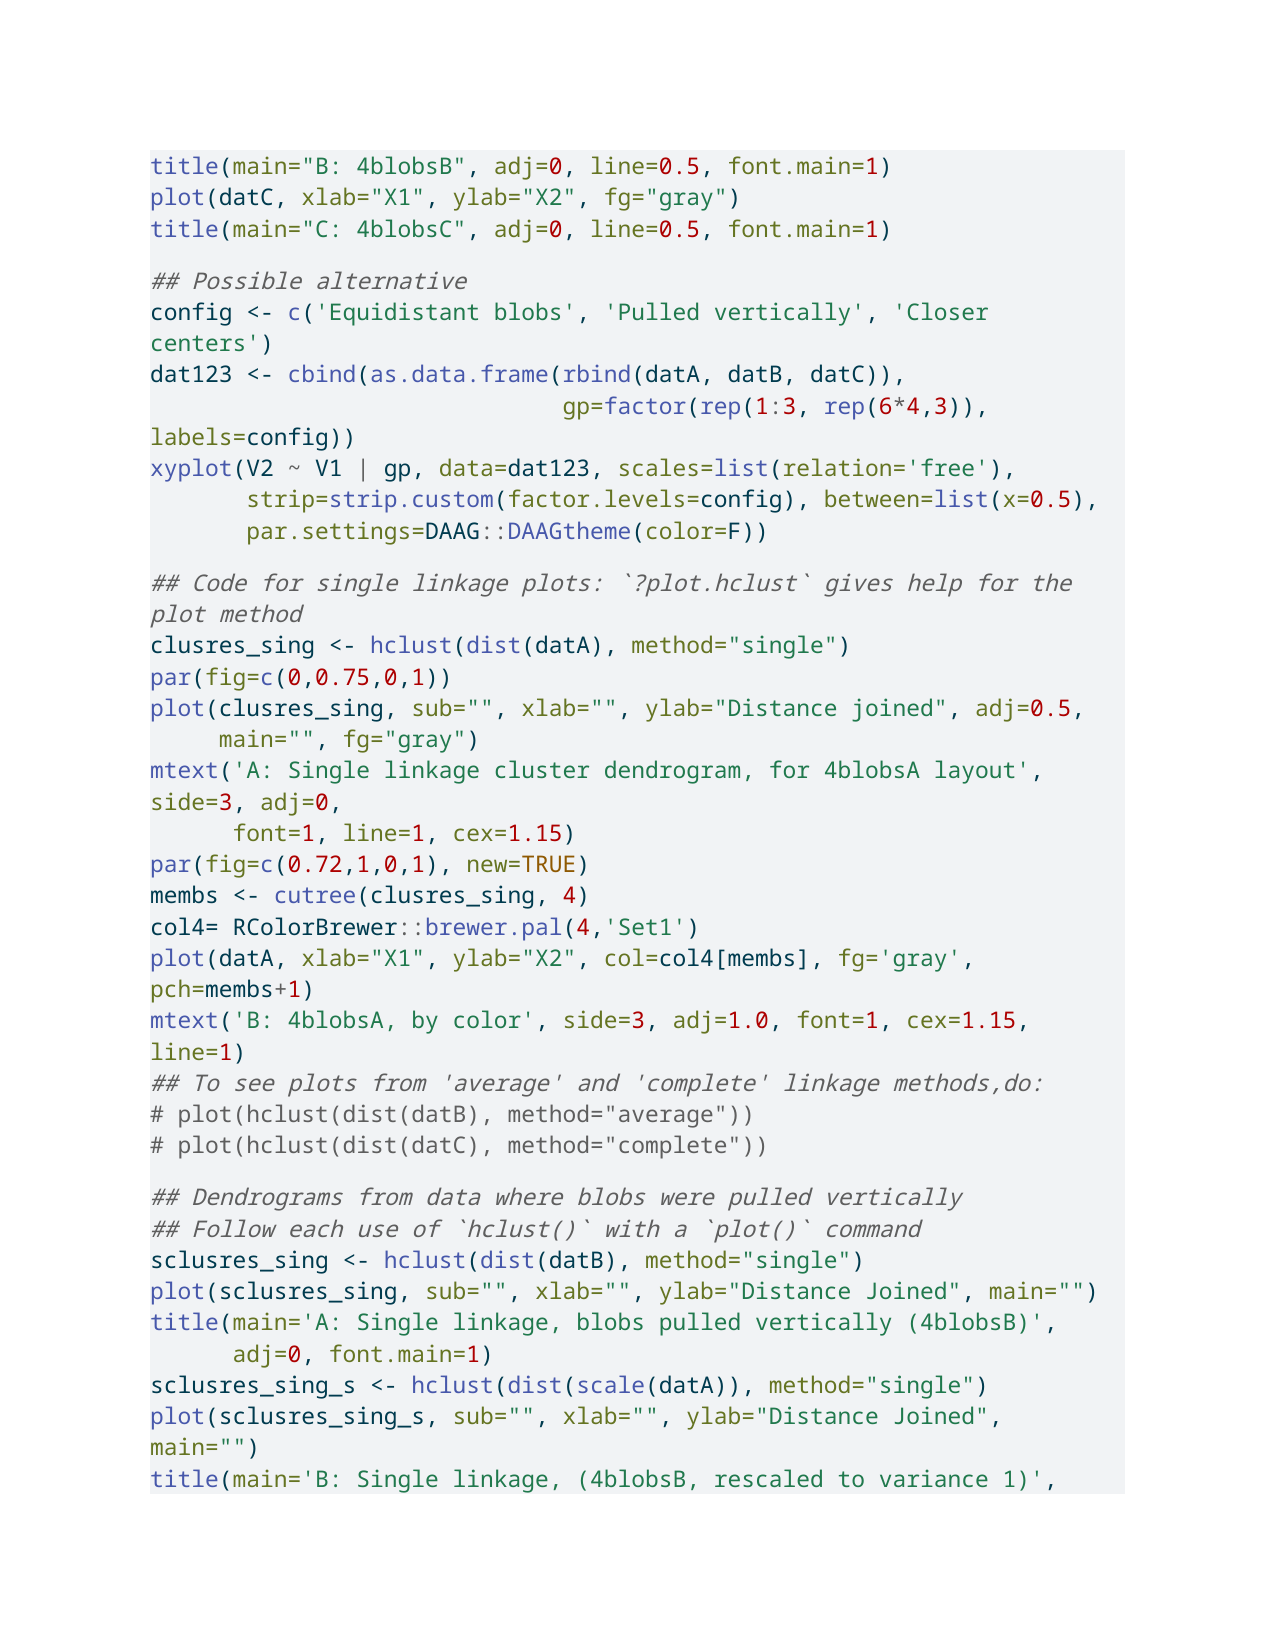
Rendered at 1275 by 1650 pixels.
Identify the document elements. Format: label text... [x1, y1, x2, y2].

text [150, 1181, 1125, 1494]
text ## Code for single linkage plots: `?plot.hclust` gives help for the plot method clusres_sing <- hclust(dist(datA), method="single") par(fig=c(0,0.75,0,1)) plot(clusres_sing, sub="", xlab="", ylab="Distance joined", adj=0.5, main="", fg="gray") mtext('A: Single linkage cluster dendrogram, for 4blobsA layout', side=3, adj=0, font=1, line=1, cex=1.15) par(fig=c(0.72,1,0,1), new=TRUE) membs <- cutree(clusres_sing, 4) col4= RColorBrewer::brewer.pal(4,'Set1') plot(datA, xlab="X1", ylab="X2", col=col4[membs], fg='gray', pch=membs+1) mtext('B: 4blobsA, by color', side=3, adj=1.0, font=1, cex=1.15, line=1) ## To see plots from 'average' and 'complete' linkage methods,do: # plot(hclust(dist(datB), method="average")) # plot(hclust(dist(datC), method="complete")) [246, 567, 1125, 1160]
text ## Possible alternative config <- c('Equidistant blobs', 'Pulled vertically', 'Closer centers') dat123 <- cbind(as.data.frame(rbind(datA, datB, datC)), gp=factor(rep(1:3, rep(6*4,3)), labels=config)) xyplot(V2 ~ V1 | gp, data=dat123, scales=list(relation='free'), strip=strip.custom(factor.levels=config), between=list(x=0.5), par.settings=DAAG::DAAGtheme(color=F)) [150, 264, 1125, 546]
